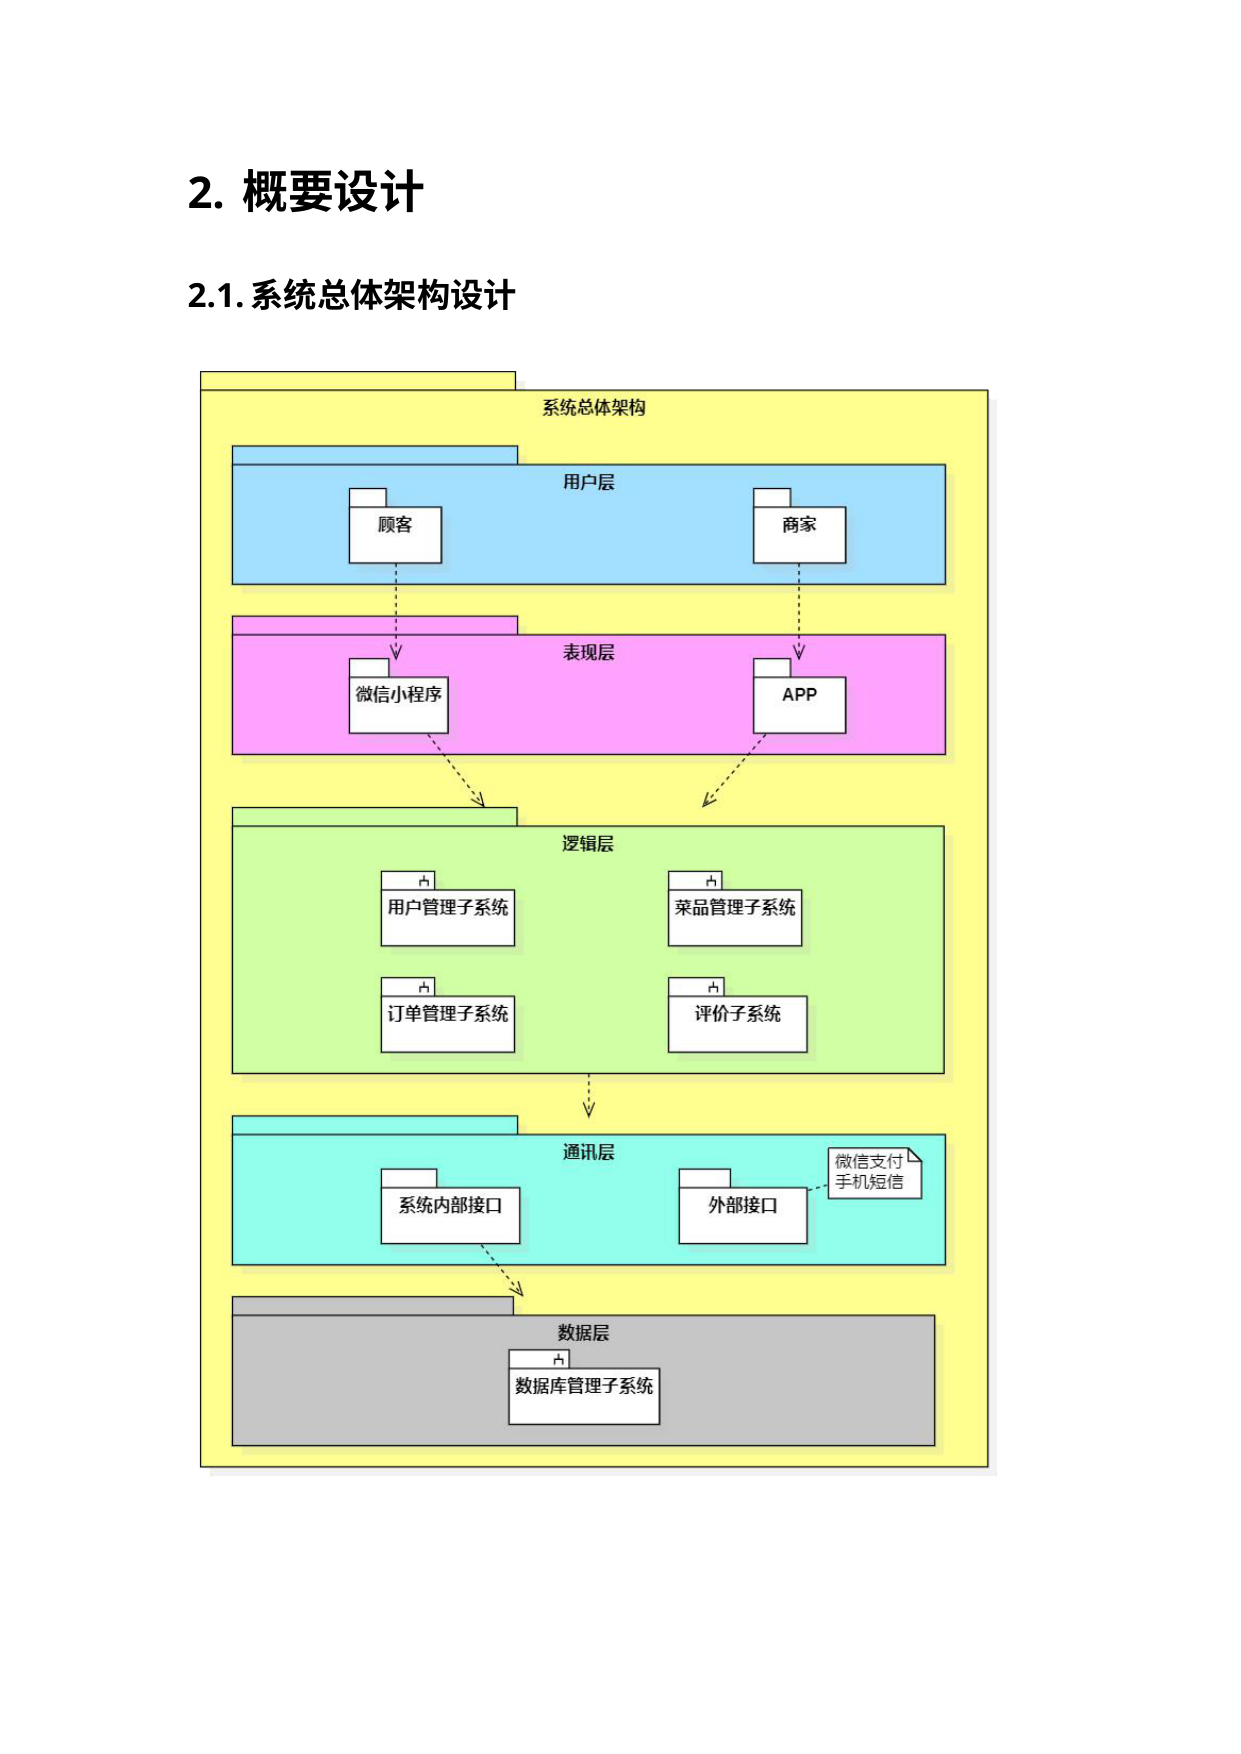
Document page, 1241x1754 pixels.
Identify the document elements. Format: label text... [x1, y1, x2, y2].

subtitle 系统总体架构设计 [187, 272, 1134, 318]
picture [199, 371, 998, 1477]
subtitle 概要设计 [187, 159, 1134, 222]
